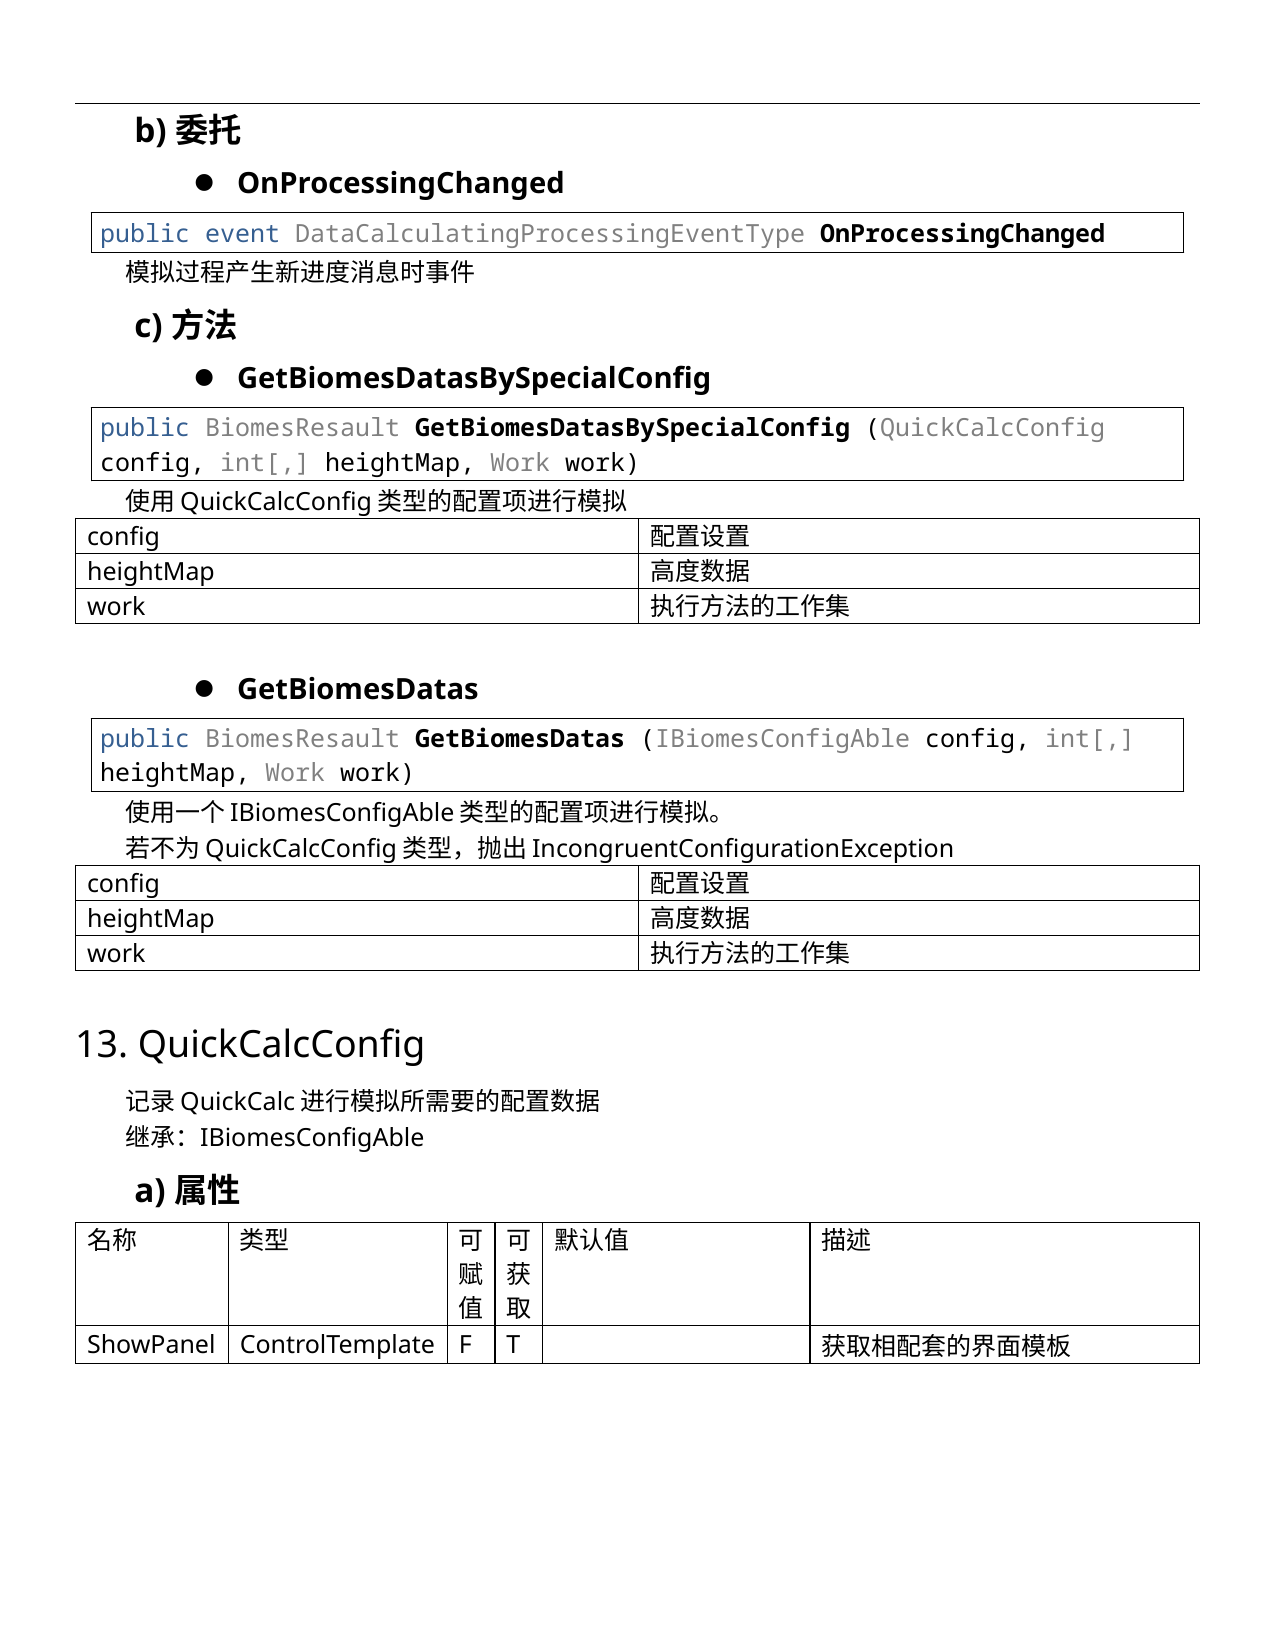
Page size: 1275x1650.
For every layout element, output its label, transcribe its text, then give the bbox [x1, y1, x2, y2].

text 记录QuickCalc进行模拟所需要的配置数据 [75, 1081, 1200, 1117]
table_header 默认值 [543, 1223, 809, 1325]
table_header 可赋值 [448, 1223, 494, 1325]
table_cell 高度数据 [639, 554, 1199, 588]
table_cell [543, 1326, 809, 1362]
table_cell F [448, 1326, 494, 1362]
text 若不为QuickCalcConfig类型，抛出IncongruentConfigurationException [75, 828, 1200, 864]
text 模拟过程产生新进度消息时事件 [75, 253, 1200, 289]
subtitle GetBiomesDatas [193, 668, 1200, 708]
table_cell 执行方法的工作集 [639, 589, 1199, 623]
table_cell work [76, 936, 638, 970]
subtitle 属性 [134, 1163, 1200, 1212]
table_cell heightMap [76, 554, 638, 588]
text 继承：IBiomesConfigAble [75, 1117, 1200, 1153]
table_cell T [496, 1326, 542, 1362]
table_cell 高度数据 [639, 901, 1199, 935]
subtitle QuickCalcConfig [75, 1017, 1200, 1068]
table_header 类型 [229, 1223, 447, 1325]
table_header 可获取 [496, 1223, 542, 1325]
table_header 配置设置 [639, 519, 1199, 553]
subtitle 委托 [134, 104, 1200, 153]
text 使用一个IBiomesConfigAble类型的配置项进行模拟。 [75, 792, 1200, 828]
text public BiomesResault GetBiomesDatasBySpecialConfig (QuickCalcConfig config, int[,] heightMap, Work work) [92, 408, 1183, 480]
text public event DataCalculatingProcessingEventType OnProcessingChanged [92, 213, 1183, 252]
table_cell ShowPanel [76, 1326, 228, 1362]
subtitle OnProcessingChanged [193, 163, 1200, 202]
subtitle GetBiomesDatasBySpecialConfig [193, 357, 1200, 397]
table_cell work [76, 589, 638, 623]
table_cell ControlTemplate [229, 1326, 447, 1362]
table_header 配置设置 [639, 866, 1199, 900]
text public BiomesResault GetBiomesDatas (IBiomesConfigAble config, int[,] heightMap, Work work) [92, 719, 1183, 791]
table_header config [76, 866, 638, 900]
table_cell heightMap [76, 901, 638, 935]
table_cell 执行方法的工作集 [639, 936, 1199, 970]
table_header 描述 [811, 1223, 1199, 1325]
text 使用QuickCalcConfig类型的配置项进行模拟 [75, 481, 1200, 518]
table_header config [76, 519, 638, 553]
table_header 名称 [76, 1223, 228, 1325]
table_cell 获取相配套的界面模板 [811, 1326, 1199, 1362]
subtitle 方法 [134, 299, 1200, 347]
